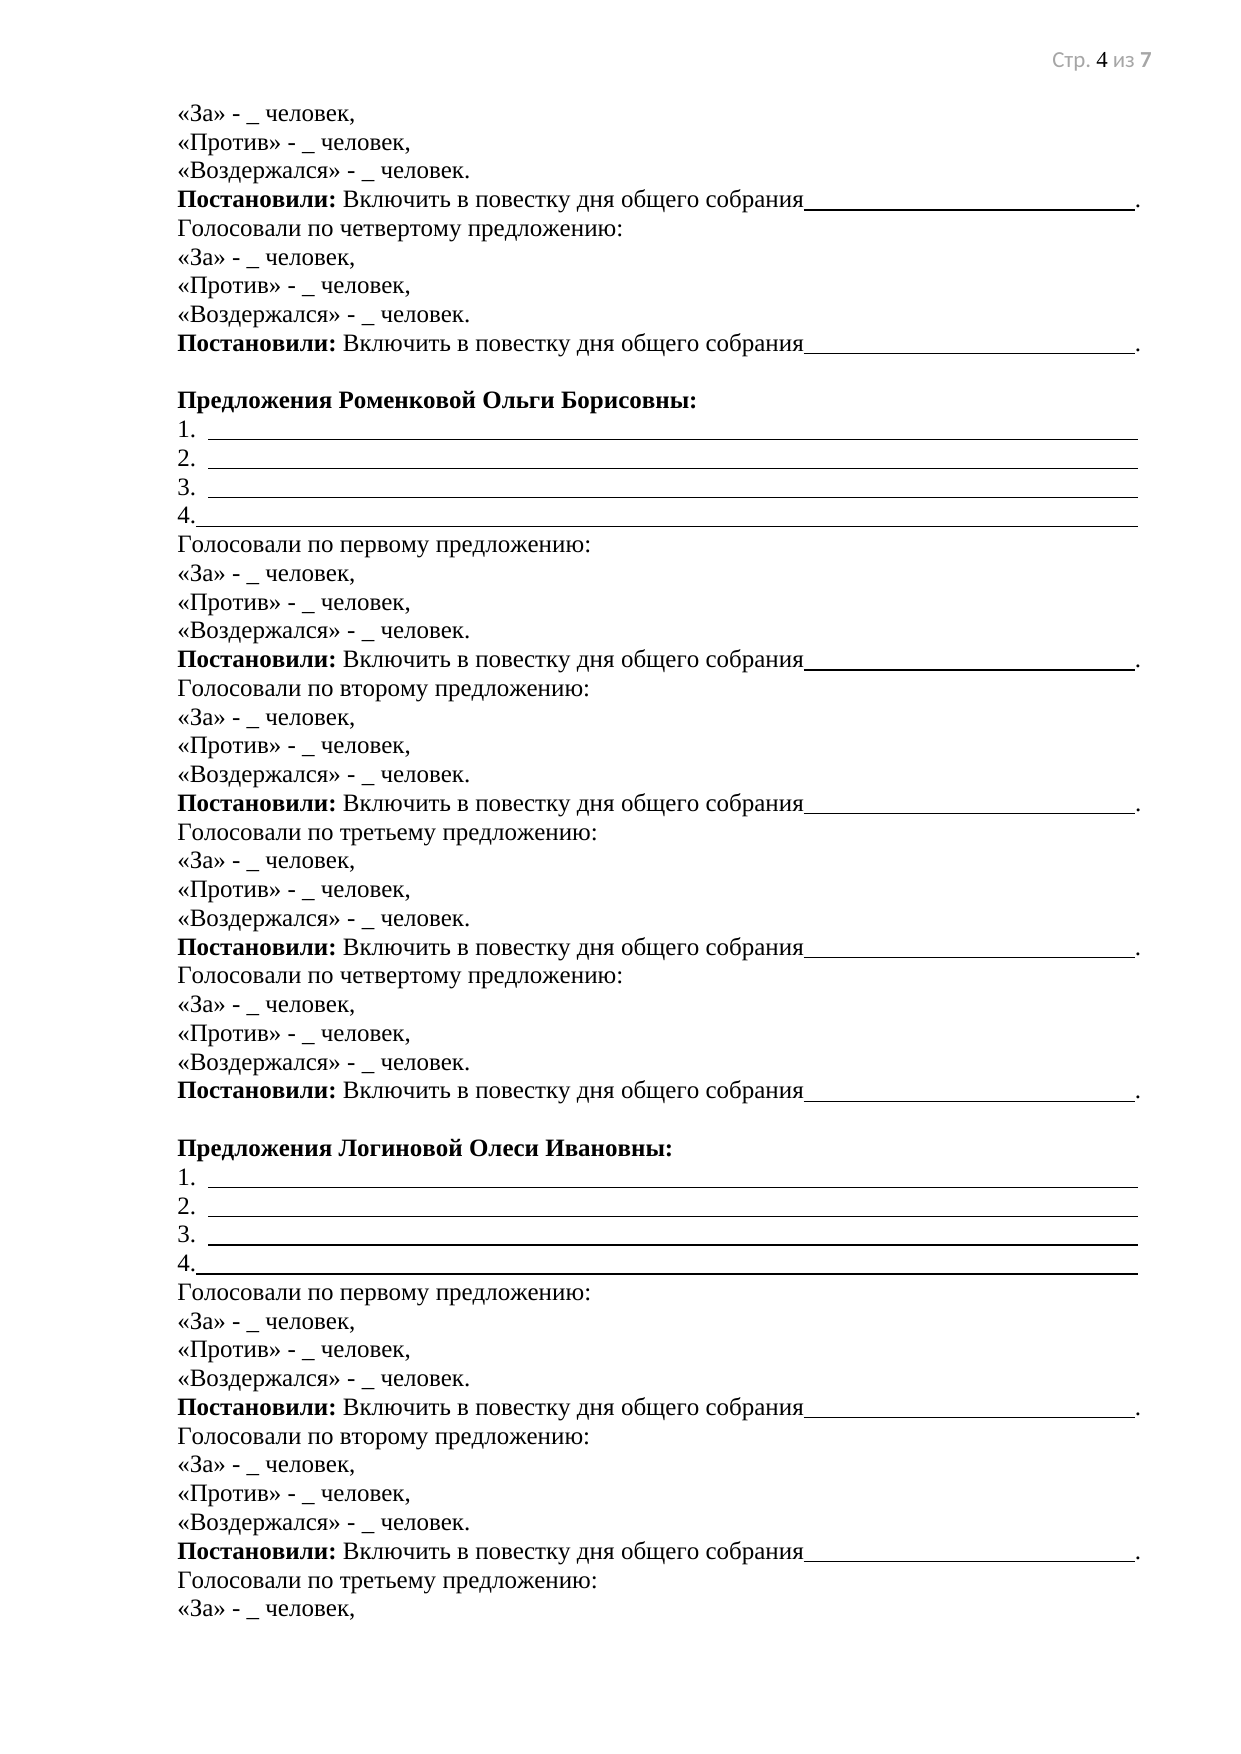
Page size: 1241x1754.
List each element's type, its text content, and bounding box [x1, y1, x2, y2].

text «За» - _ человек, [177, 1306, 1165, 1334]
text Постановили: Включить в повестку дня общего собрания . Голосовали по третьему предложению: [177, 788, 1141, 846]
text «Воздержался» - _ человек. [177, 155, 1165, 184]
text 4. Голосовали по первому предложению: [177, 1248, 1138, 1306]
subtitle Предложения Роменковой Ольги Борисовны: [177, 386, 1165, 414]
text 1. [177, 1162, 1165, 1191]
text «За» - _ человек, [177, 1593, 1165, 1622]
text «За» - _ человек, [177, 98, 1165, 127]
text «Против» - _ человек, [177, 1478, 1165, 1507]
text «Воздержался» - _ человек. [177, 1047, 1165, 1076]
text Постановили: Включить в повестку дня общего собрания . Голосовали по третьему предложению: [177, 1536, 1141, 1593]
text Постановили: Включить в повестку дня общего собрания . Голосовали по четвертому предложению: [177, 184, 1141, 242]
text Постановили: Включить в повестку дня общего собрания . Голосовали по второму предложению: [177, 1392, 1141, 1449]
text «Воздержался» - _ человек. [177, 1507, 1165, 1536]
text «За» - _ человек, [177, 989, 1165, 1018]
text «Воздержался» - _ человек. [177, 1363, 1165, 1392]
text «Против» - _ человек, [177, 1334, 1165, 1363]
text «Против» - _ человек, [177, 127, 1165, 155]
text 3. [177, 1219, 1165, 1248]
text «Против» - _ человек, [177, 874, 1165, 903]
text Постановили: Включить в повестку дня общего собрания . [177, 328, 1165, 357]
text «Против» - _ человек, [177, 587, 1165, 616]
text 2. [177, 443, 1165, 472]
text «Воздержался» - _ человек. [177, 759, 1165, 788]
text «Воздержался» - _ человек. [177, 616, 1165, 644]
text 4. Голосовали по первому предложению: [177, 501, 1138, 558]
text «Против» - _ человек, [177, 731, 1165, 759]
text «Воздержался» - _ человек. [177, 299, 1165, 328]
text «За» - _ человек, [177, 242, 1165, 270]
text Постановили: Включить в повестку дня общего собрания . [177, 1076, 1165, 1104]
text 3. [177, 472, 1165, 501]
text Постановили: Включить в повестку дня общего собрания . Голосовали по второму предложению: [177, 644, 1141, 702]
text «Воздержался» - _ человек. [177, 903, 1165, 932]
text 2. [177, 1191, 1165, 1219]
text «За» - _ человек, [177, 558, 1165, 587]
text «За» - _ человек, [177, 702, 1165, 731]
text «Против» - _ человек, [177, 270, 1165, 299]
text Постановили: Включить в повестку дня общего собрания . Голосовали по четвертому предложению: [177, 932, 1141, 989]
text «За» - _ человек, [177, 846, 1165, 874]
subtitle Предложения Логиновой Олеси Ивановны: [177, 1134, 1165, 1162]
text «Против» - _ человек, [177, 1018, 1165, 1047]
text «За» - _ человек, [177, 1449, 1165, 1478]
text 1. [177, 414, 1165, 443]
